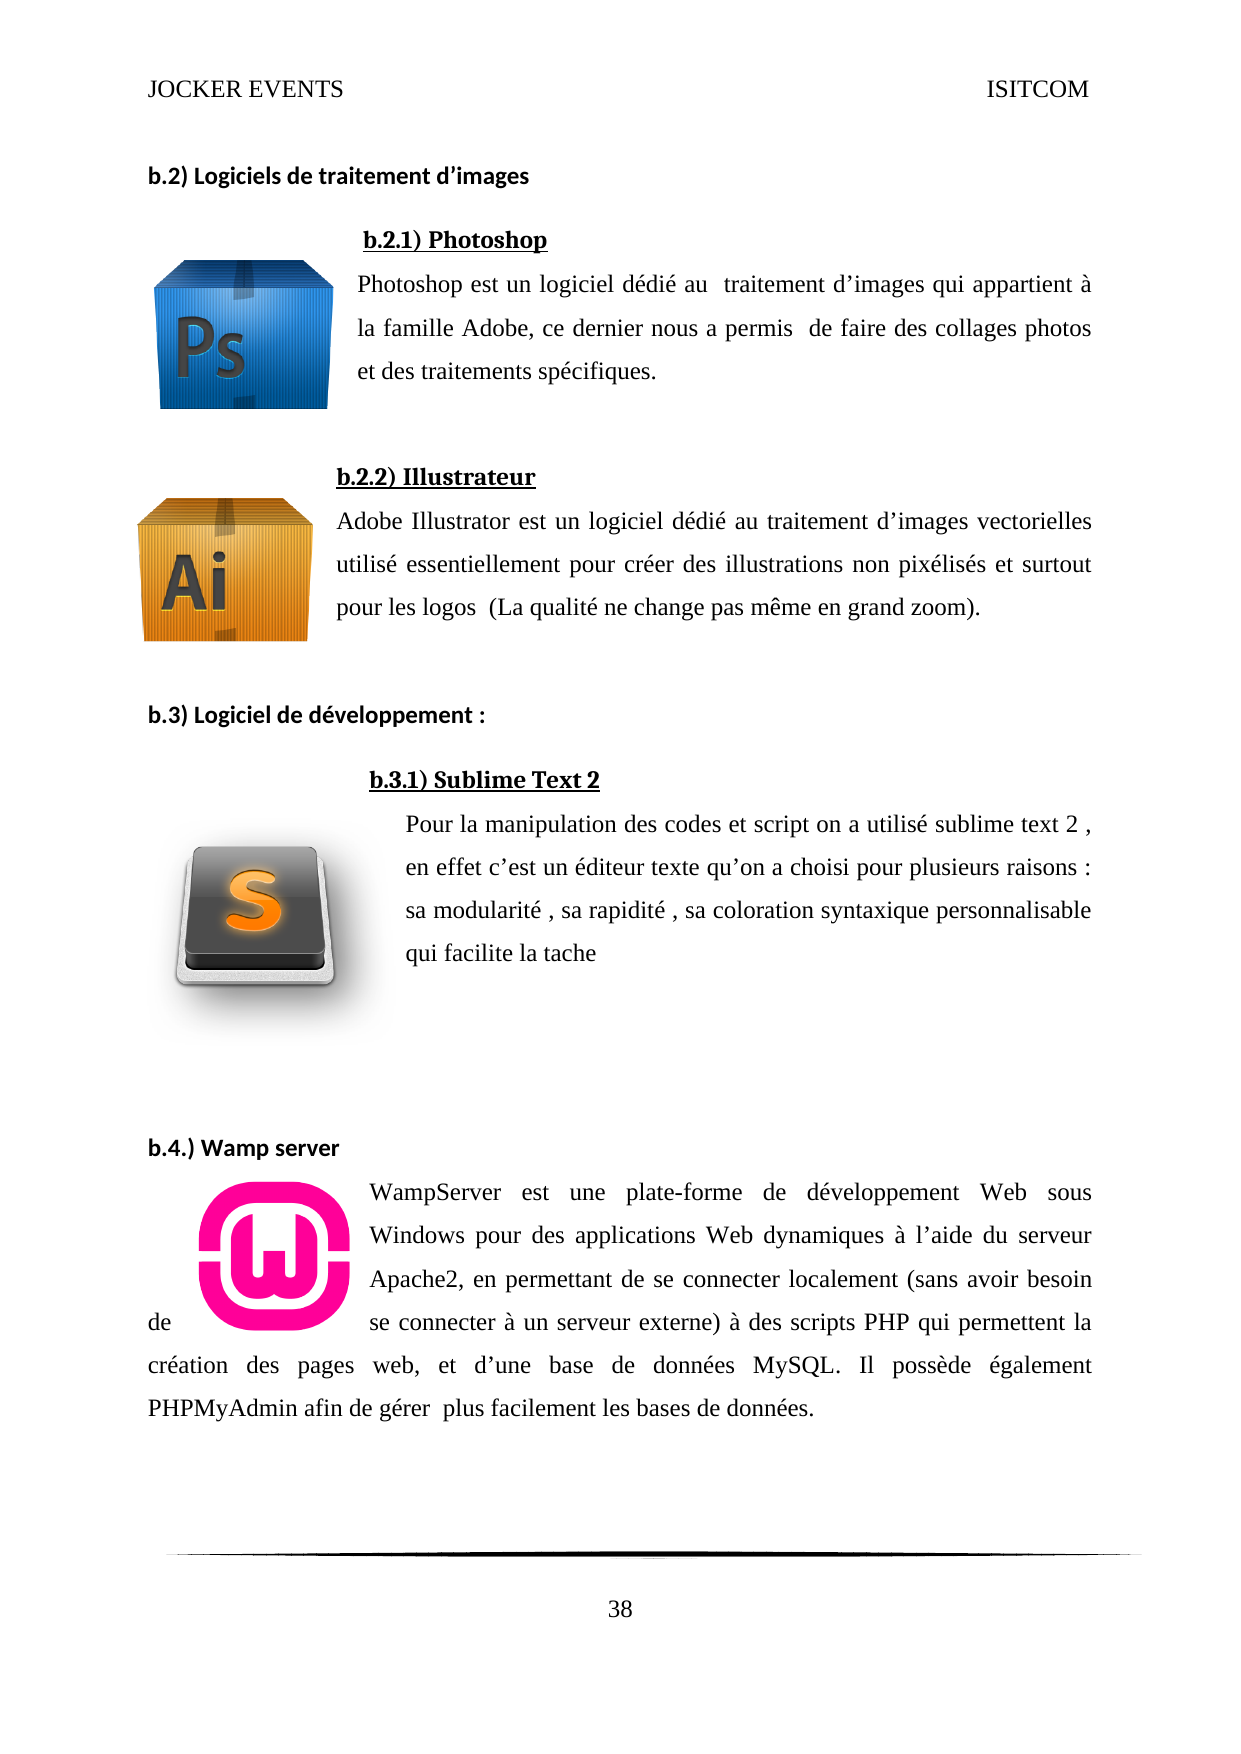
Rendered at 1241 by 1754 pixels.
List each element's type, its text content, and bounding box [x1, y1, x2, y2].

subtitle b.3.1) Sublime Text 2 [148, 766, 1093, 795]
subtitle b.4.) Wamp server [148, 1132, 1093, 1162]
subtitle b.2.1) Photoshop [148, 226, 1093, 255]
picture [197, 1180, 351, 1332]
text Pour la manipulation des codes et script on a utilisé sublime text 2 , en effet c’est un éditeur texte qu’on a choisi pour plusieurs raisons : sa modularité , sa rapidité , sa coloration syntaxique personnalisable qui facilite la tache [148, 809, 1093, 967]
picture [166, 1550, 1142, 1559]
subtitle b.2.2) Illustrateur [148, 463, 1093, 492]
text Adobe Illustrator est un logiciel dédié au traitement d’images vectorielles utilisé essentiellement pour créer des illustrations non pixélisés et surtout pour les logos (La qualité ne change pas même en grand zoom). [318, 506, 1093, 621]
subtitle b.3) Logiciel de développement : [148, 699, 1093, 730]
picture [148, 238, 339, 431]
subtitle b.2) Logiciels de traitement d’images [148, 160, 1093, 190]
picture [171, 967, 339, 1002]
text Photoshop est un logiciel dédié au traitement d’images qui appartient à la famille Adobe, ce dernier nous a permis de faire des collages photos et des traitements spécifiques. [339, 269, 1093, 384]
picture [131, 476, 318, 663]
text WampServer est une plate-forme de développement Web sous Windows pour des applications Web dynamiques à l’aide du serveur Apache2, en permettant de se connecter localement (sans avoir besoin de se connecter à un serveur externe) à des scripts PHP qui permettent la création des pages web, et d’une base de données MySQL. Il possède également PHPMyAdmin afin de gérer plus facilement les bases de données. [148, 1177, 1093, 1422]
